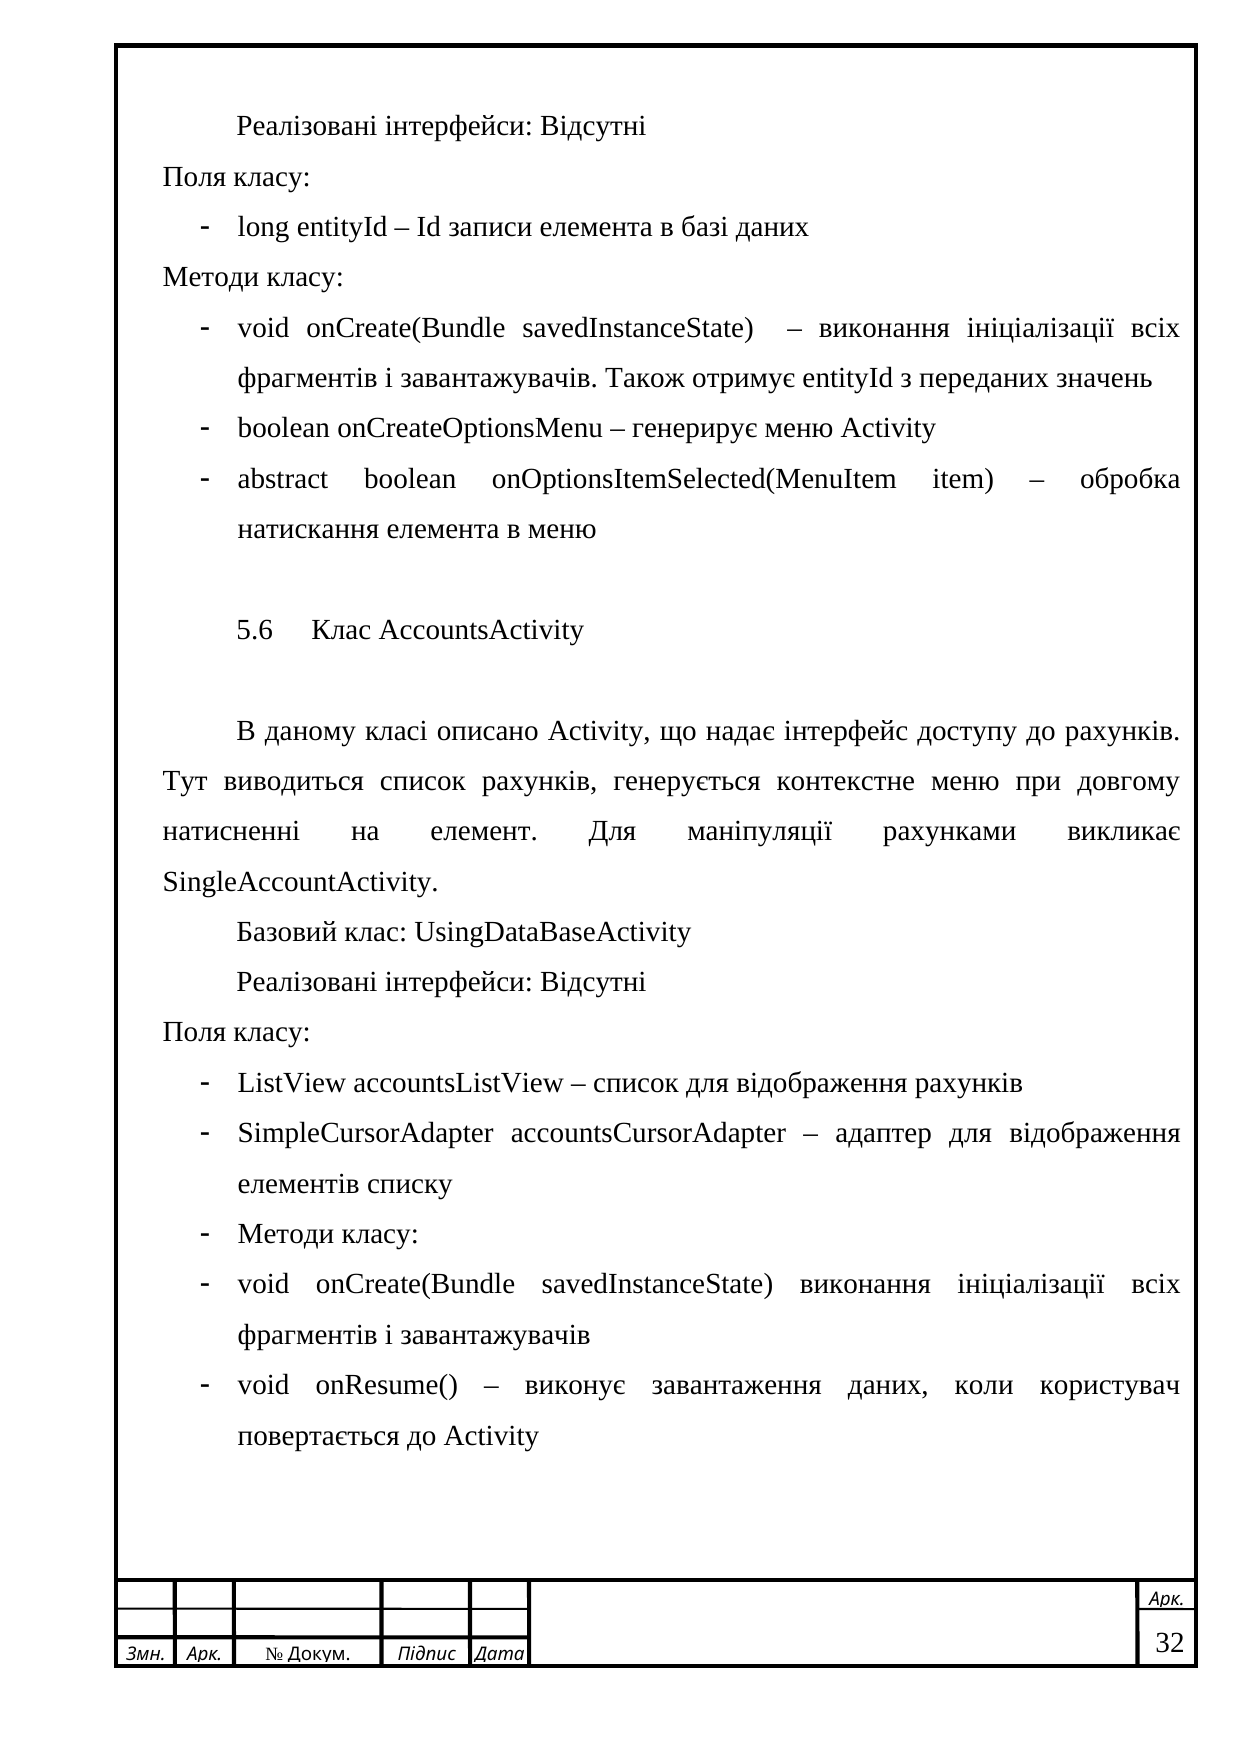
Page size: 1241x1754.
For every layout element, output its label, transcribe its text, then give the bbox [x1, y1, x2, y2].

list void onCreate(Bundle savedInstanceState) – виконання ініціалізації всіх фрагментів і завантажувачів. Також отримує entityId з переданих значень [200, 310, 1181, 394]
subtitle Клас AccountsActivity [236, 612, 1181, 646]
text Базовий клас: UsingDataBaseActivity [162, 914, 1181, 947]
list void onResume() – виконує завантаження даних, коли користувач повертається до Activity [200, 1367, 1181, 1451]
text В даному класі описано Activity, що надає інтерфейс доступу до рахунків. Тут виводиться список рахунків, генерується контекстне меню при довгому натисненні на елемент. Для маніпуляції рахунками викликає SingleAccountActivity. [162, 713, 1181, 897]
text Методи класу: [162, 259, 1181, 293]
list void onCreate(Bundle savedInstanceState) виконання ініціалізації всіх фрагментів і завантажувачів [200, 1266, 1181, 1350]
text Поля класу: [162, 159, 1181, 192]
list long entityId – Id записи елемента в базі даних [200, 209, 1181, 243]
list Методи класу: [200, 1216, 1181, 1250]
list boolean onCreateOptionsMenu – генерирує меню Activity [200, 411, 1181, 444]
text Реалізовані інтерфейси: Відсутні [162, 108, 1181, 142]
text Реалізовані інтерфейси: Відсутні [162, 964, 1181, 998]
list abstract boolean onOptionsItemSelected(MenuItem item) – обробка натискання елемента в меню [200, 461, 1181, 545]
text Поля класу: [162, 1014, 1181, 1048]
list SimpleCursorAdapter accountsCursorAdapter – адаптер для відображення елементів списку [200, 1115, 1181, 1199]
list ListView accountsListView – список для відображення рахунків [200, 1065, 1181, 1098]
